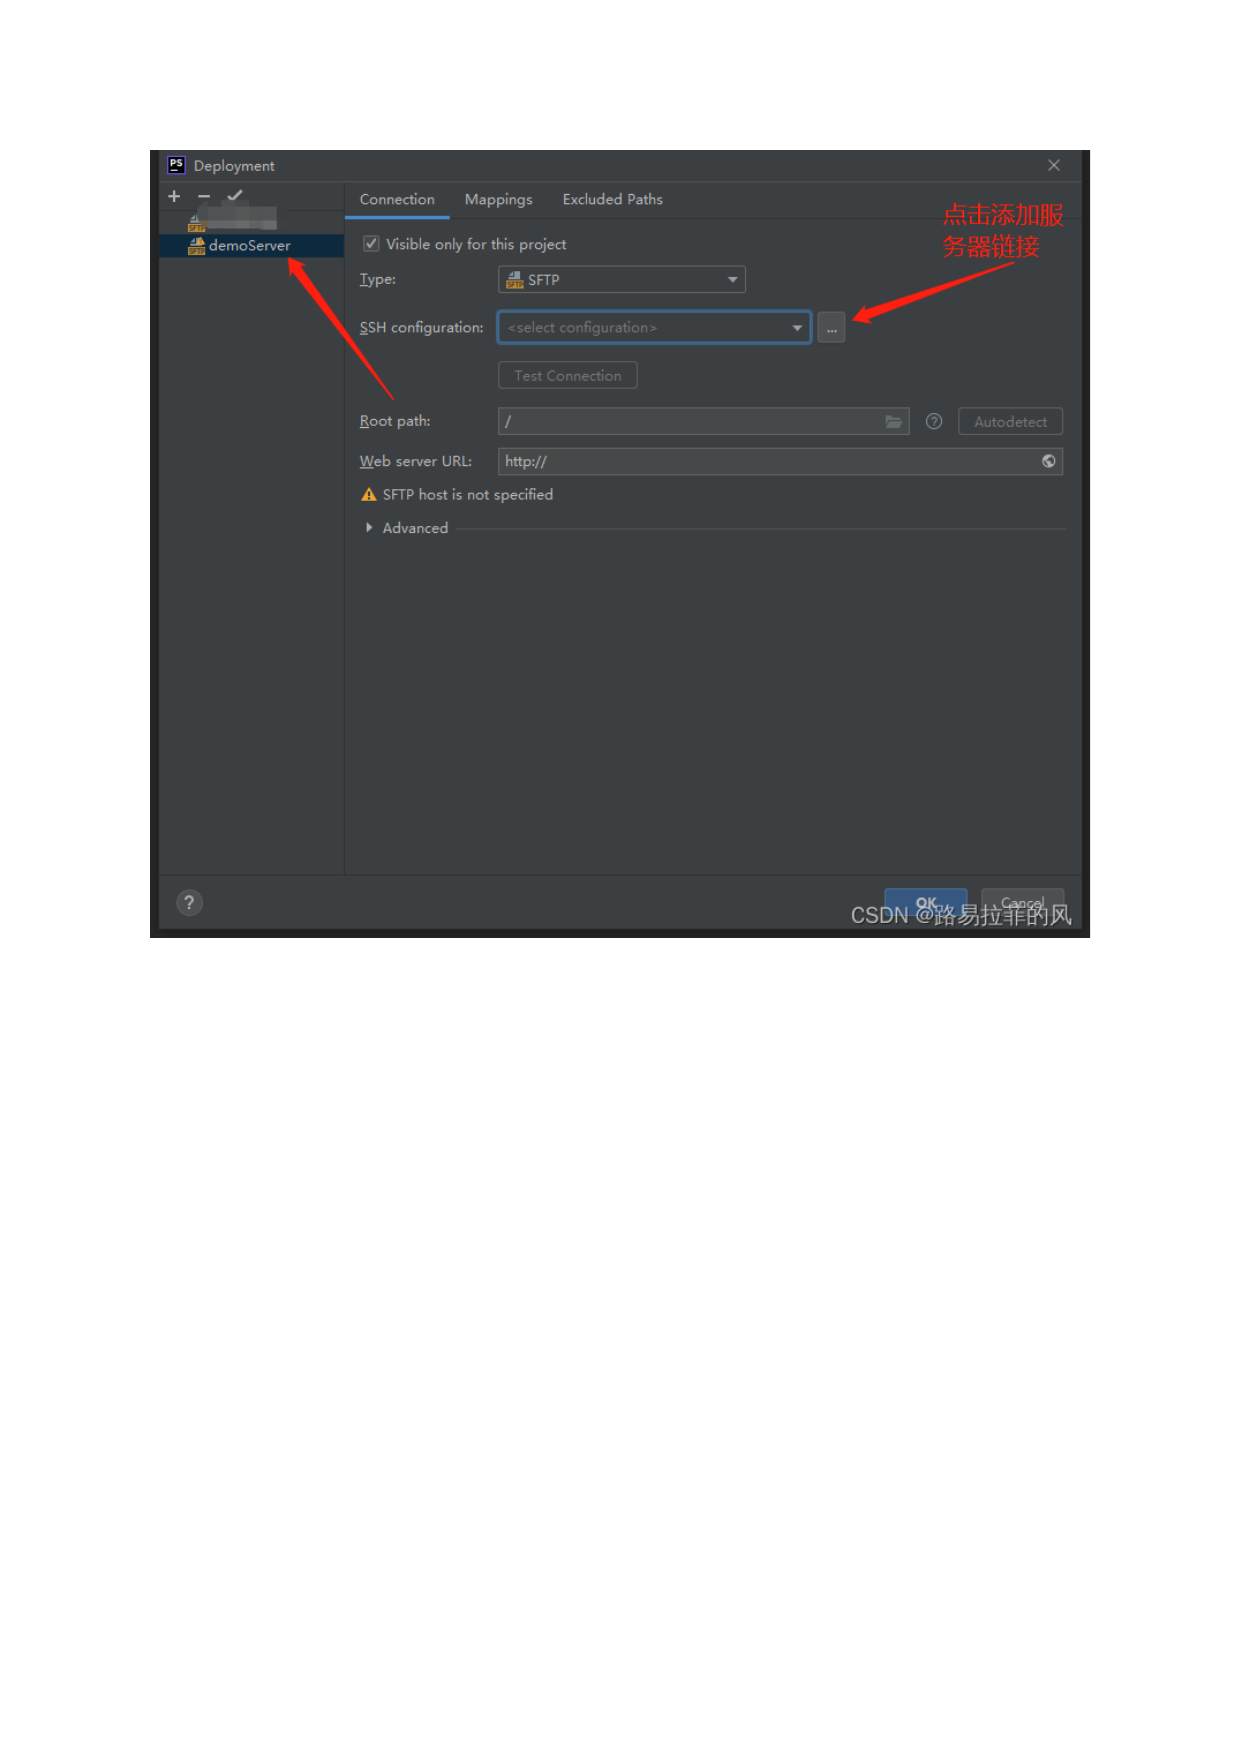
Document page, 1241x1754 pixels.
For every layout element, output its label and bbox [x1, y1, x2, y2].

picture [150, 150, 1091, 938]
